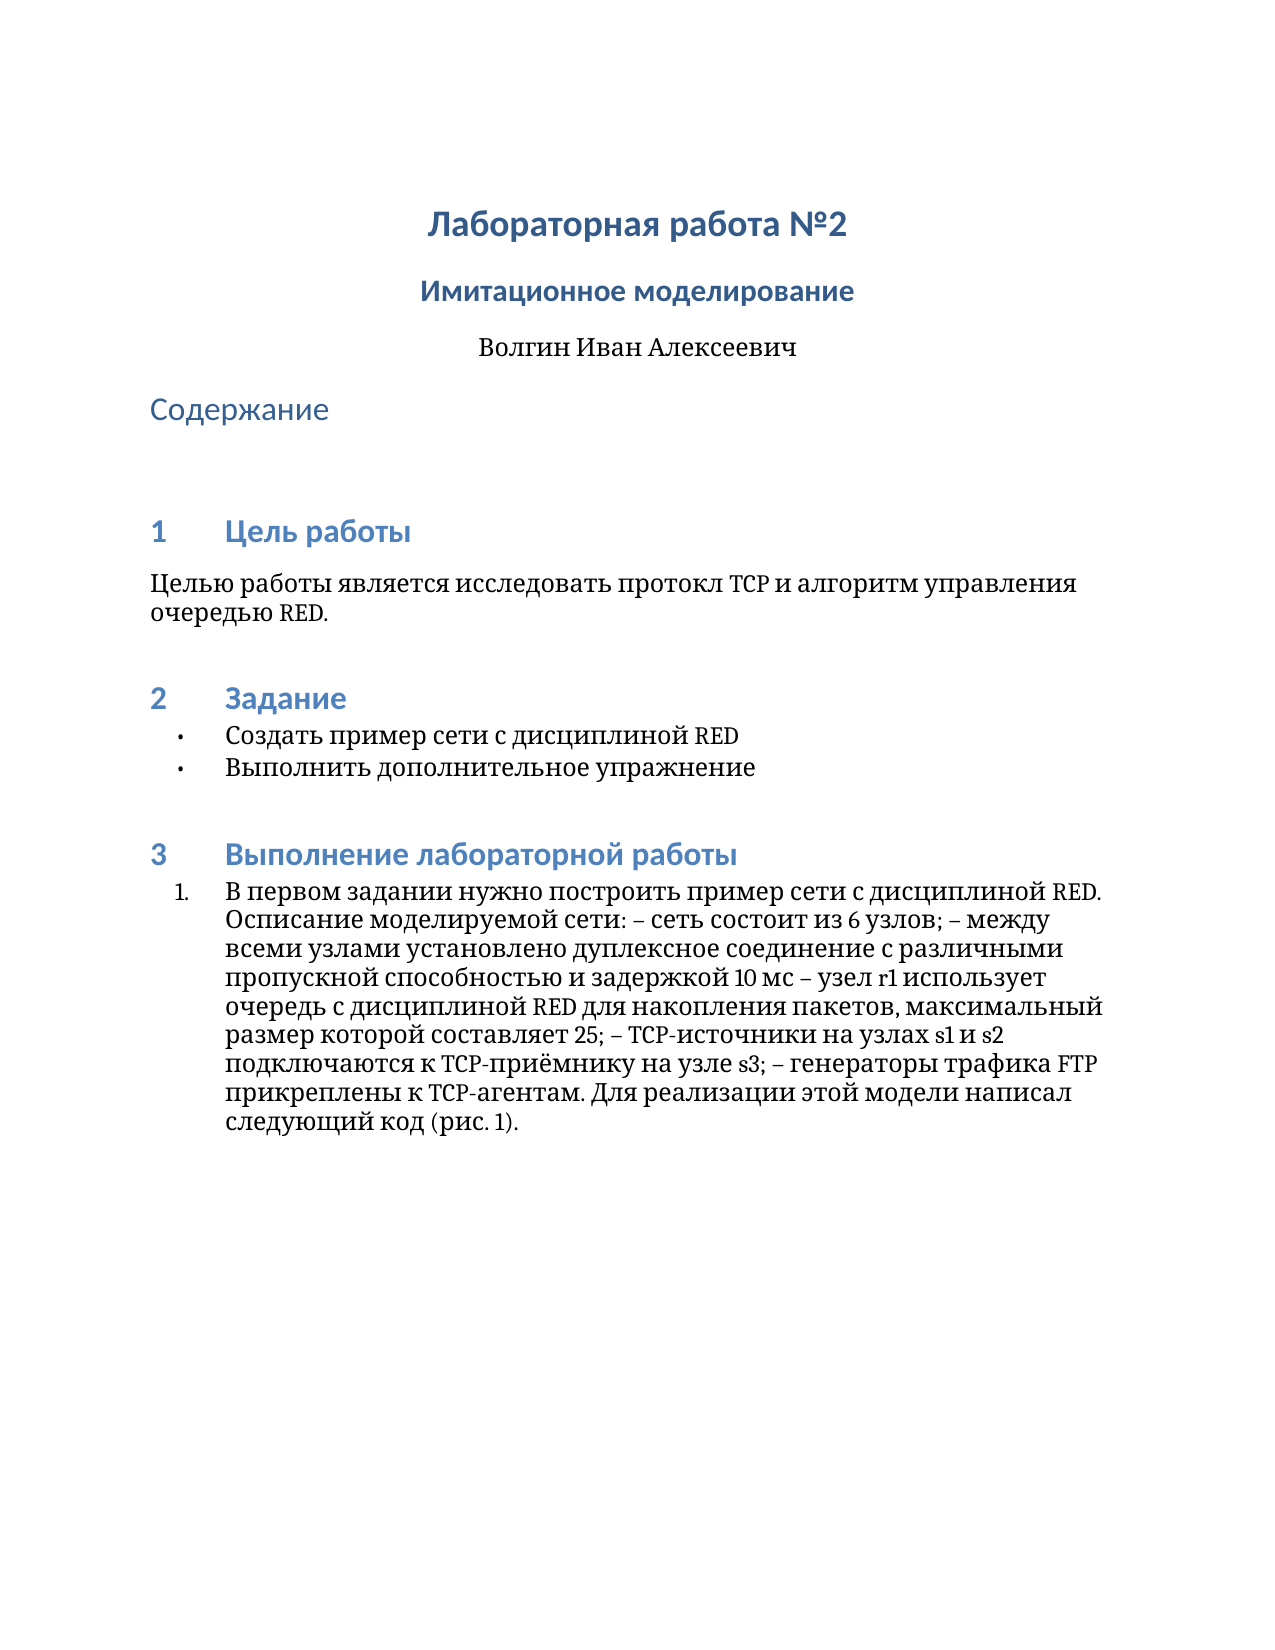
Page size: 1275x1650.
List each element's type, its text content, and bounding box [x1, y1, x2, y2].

subtitle 2 Задание [150, 677, 1125, 718]
list Выполнить дополнительное упражнение [175, 754, 1125, 783]
subtitle 1 Цель работы [150, 510, 1125, 551]
title Лабораторная работа №2 [150, 200, 1125, 246]
text Волгин Иван Алексеевич [150, 334, 1125, 363]
text Целью работы является исследовать протокл TCP и алгоритм управления очередью RED. [150, 570, 1125, 627]
subtitle Имитационное моделирование [150, 271, 1125, 309]
list Создать пример сети с дисциплиной RED [175, 722, 1125, 751]
list В первом задании нужно построить пример сети с дисциплиной RED. Осписание моделируемой сети: – сеть состоит из 6 узлов; – между всеми узлами установлено дуплексное соединение с различными пропускной способностью и задержкой 10 мс – узел r1 использует очередь с дисциплиной RED для накопления пакетов, максимальный размер которой составляет 25; – TCP-источники на узлах s1 и s2 подключаются к TCP-приёмнику на узле s3; – генераторы трафика FTP прикреплены к TCP-агентам. Для реализации этой модели написал следующий код (рис. 1). [175, 878, 1125, 1136]
subtitle 3 Выполнение лабораторной работы [150, 833, 1125, 874]
